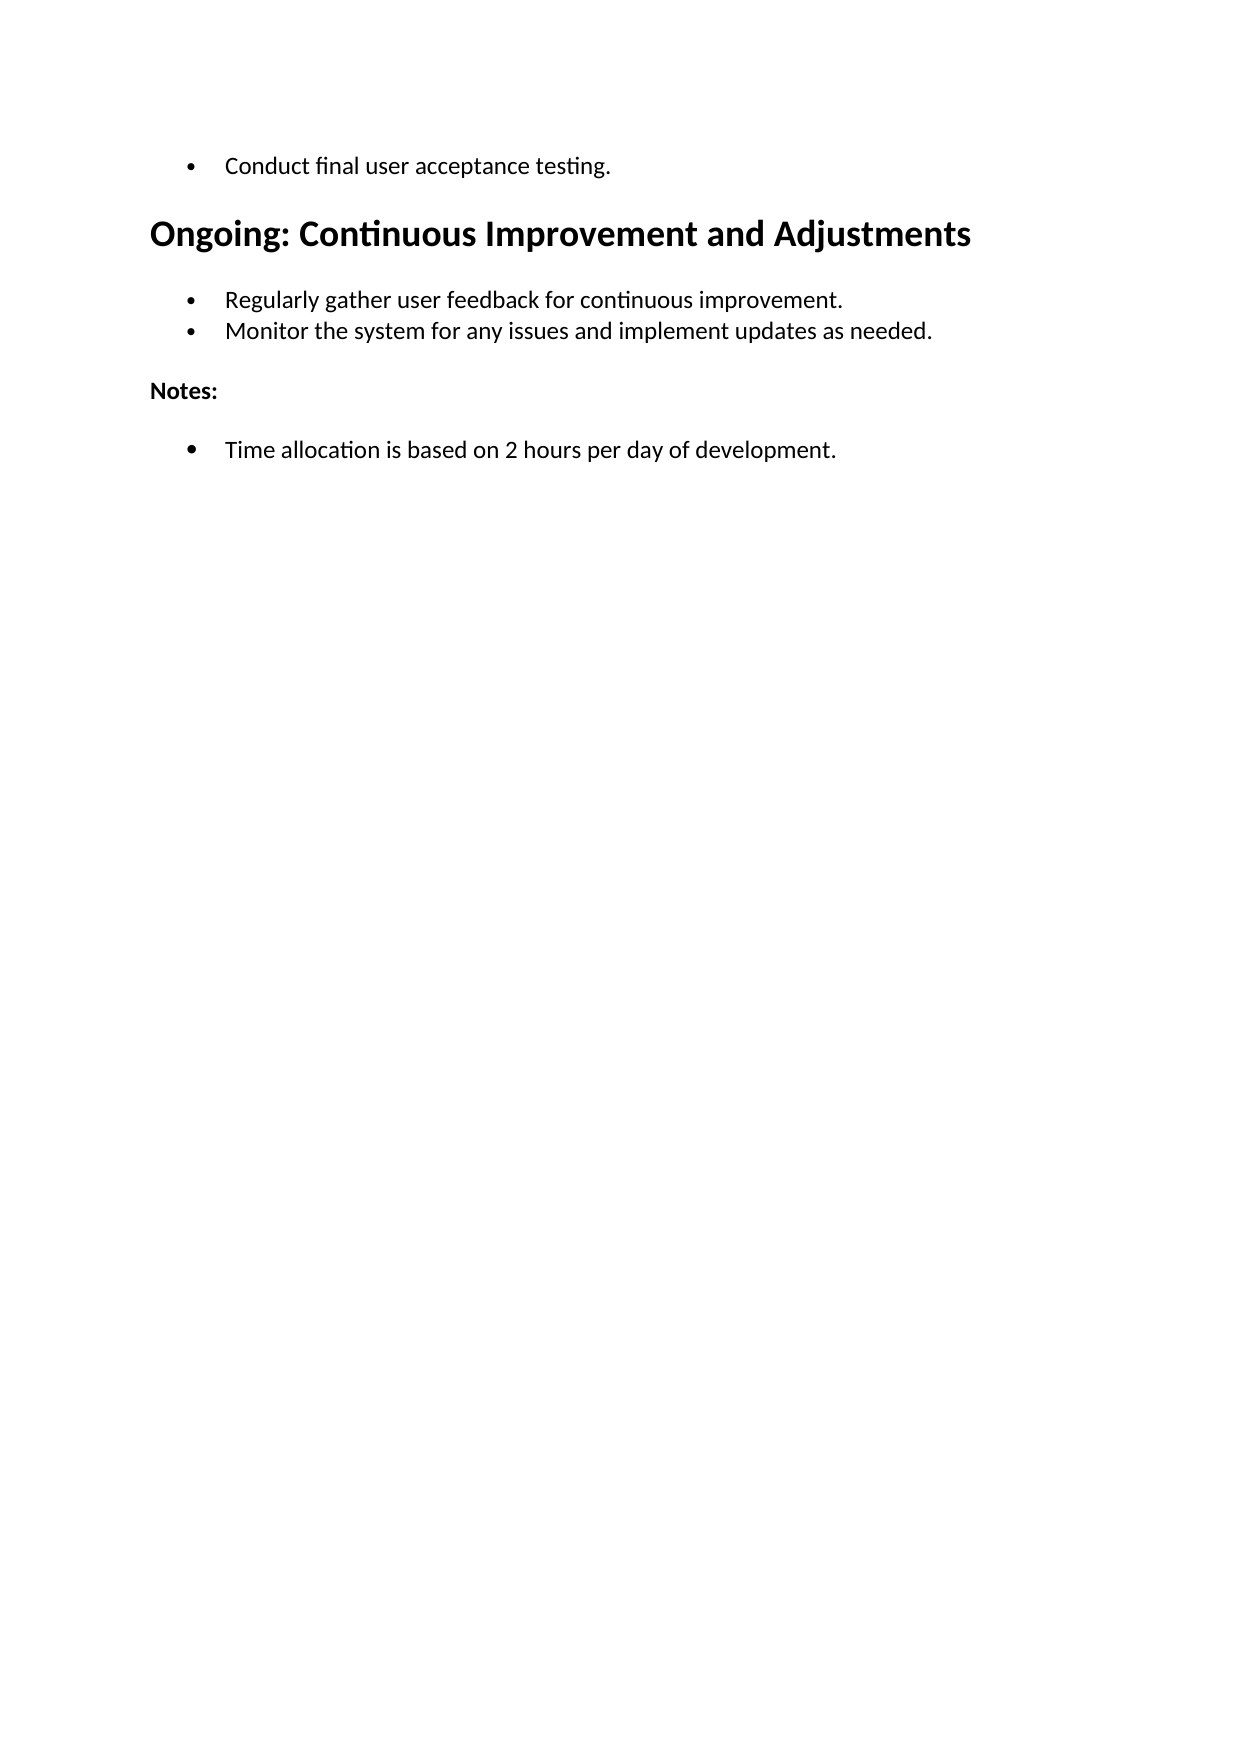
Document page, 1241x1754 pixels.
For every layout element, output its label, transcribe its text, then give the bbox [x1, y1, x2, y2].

list Conduct final user acceptance testing. [187, 150, 1090, 181]
text Ongoing: Continuous Improvement and Adjustments [150, 210, 1090, 256]
text Notes: [150, 375, 1090, 405]
list Monitor the system for any issues and implement updates as needed. [187, 315, 1090, 346]
list Regularly gather user feedback for continuous improvement. [187, 285, 1090, 315]
list Time allocation is based on 2 hours per day of development. [187, 434, 1090, 465]
